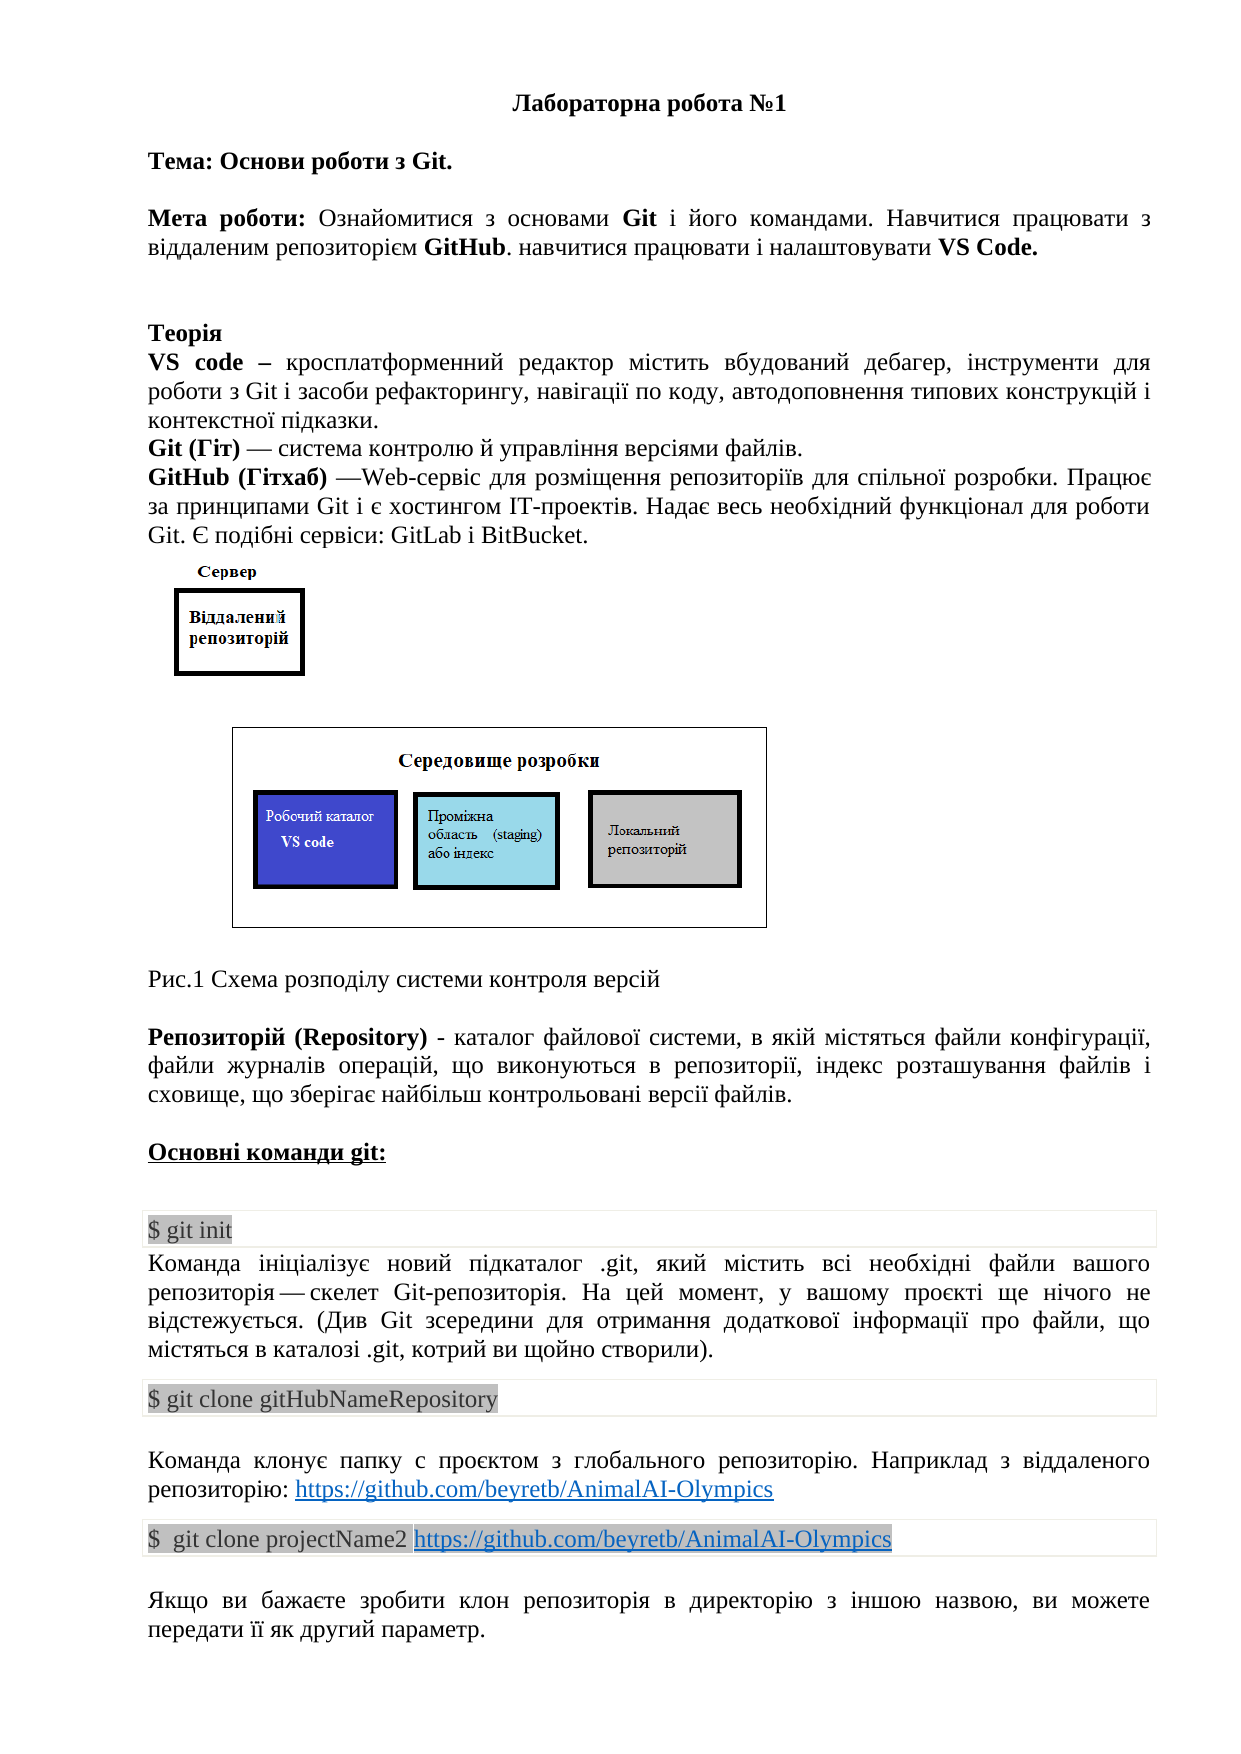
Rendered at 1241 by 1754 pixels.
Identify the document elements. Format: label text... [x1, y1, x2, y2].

text Мета роботи: Ознайомитися з основами Git і його командами. Навчитися працювати з віддаленим репозиторієм GitHub. навчитися працювати і налаштовувати VS Сode. [148, 203, 1152, 261]
text Основні команди git: [148, 1137, 1152, 1165]
text Теорія [148, 318, 1152, 347]
text Якщо ви бажаєте зробити клон репозиторія в директорію з іншою назвою, ви можете передати її як другий параметр. [148, 1585, 1152, 1643]
text Команда ініціалізує новий підкаталог .git, який містить всі необхідні файли вашого репозиторія — скелет Git-репозиторія. На цей момент, у вашому проєкті ще нічого не відстежується. (Див Git зсередини для отримання додаткової інформації про файли, що містяться в каталозі .git, котрий ви щойно створили). [148, 1248, 1152, 1363]
text Рис.1 Схема розподілу системи контроля версій [148, 964, 1152, 993]
text $ git init [143, 1211, 1156, 1246]
text Лабораторна робота №1 [148, 88, 1152, 117]
picture [147, 548, 770, 936]
text Команда клонує папку с проєктом з глобального репозиторію. Наприклад з віддаленого репозиторію: https://github.com/beyretb/AnimalAI-Olympics [148, 1445, 1152, 1503]
text Репозиторій (Repository) - каталог файлової системи, в якій містяться файли конфігурації, файли журналів операцій, що виконуються в репозиторії, індекс розташування файлів і сховище, що зберігає найбільш контрольовані версії файлів. [148, 1022, 1152, 1108]
text $ git clone gitHubNameRepository [143, 1380, 1156, 1415]
text Тема: Основи роботи з Git. [148, 146, 1152, 175]
text $ git clone projectName2 https://github.com/beyretb/AnimalAI-Olympics [143, 1520, 1156, 1555]
text Git (Гіт) — система контролю й управління версіями файлів. [148, 433, 1152, 462]
text VS code – кросплатформенний редактор містить вбудований дебагер, інструменти для роботи з Git і засоби рефакторингу, навігації по коду, автодоповнення типових конструкцій і контекстної підказки. [148, 347, 1152, 433]
text GitHub (Гітхаб) —Web-сервіс для розміщення репозиторіїв для спільної розробки. Працює за принципами Git і є хостингом IT-проектів. Надає весь необхідний функціонал для роботи Git. Є подібні сервіси: GitLab і BitBucket. [148, 462, 1152, 548]
